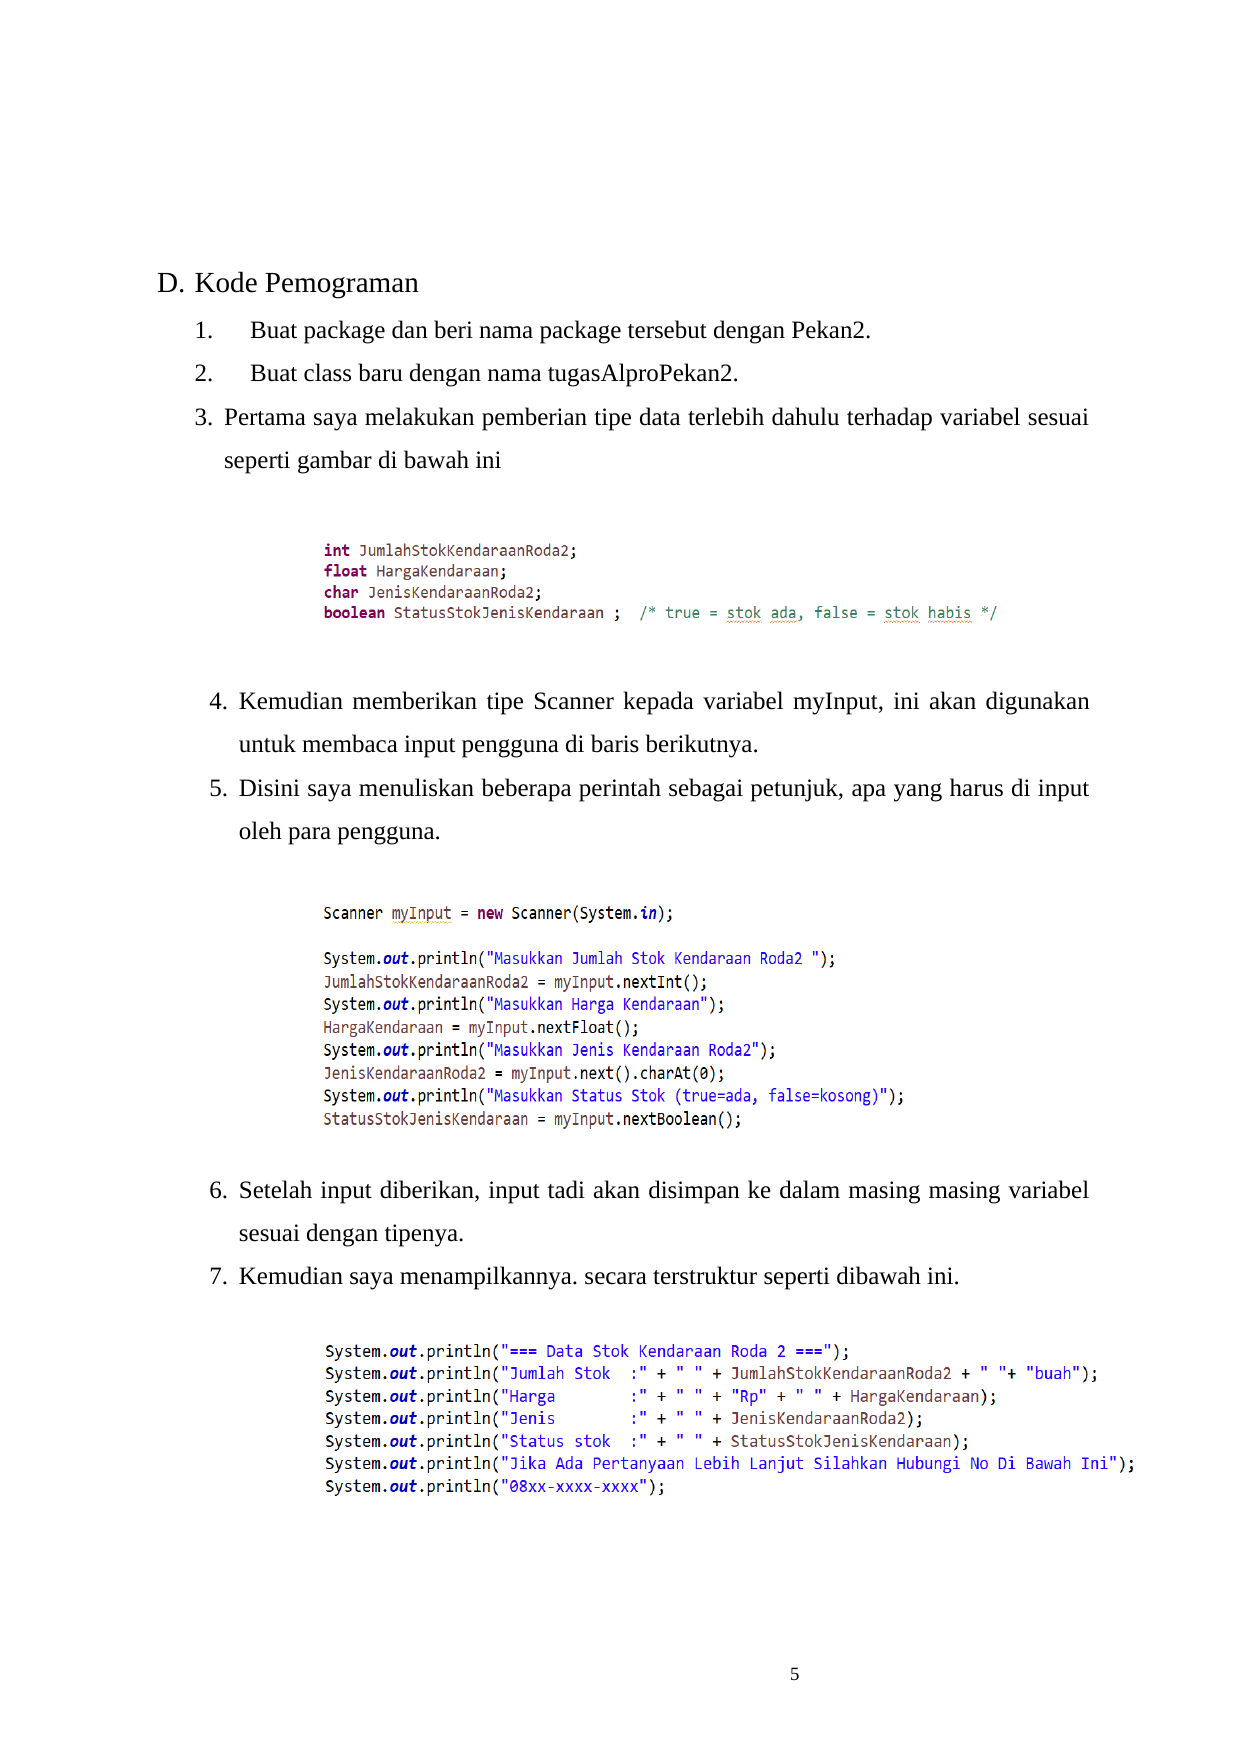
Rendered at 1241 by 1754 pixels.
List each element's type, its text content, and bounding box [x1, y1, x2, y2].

picture [300, 888, 1154, 1146]
list Kemudian saya menampilkannya. secara terstruktur seperti dibawah ini. [209, 1261, 1090, 1290]
picture [300, 1333, 1220, 1506]
list Buat package dan beri nama package tersebut dengan Pekan2. [194, 315, 1090, 344]
list Disini saya menuliskan beberapa perintah sebagai petunjuk, apa yang harus di input oleh para pengguna. [209, 773, 1090, 844]
list Kode Pemograman [157, 265, 1090, 298]
picture [300, 531, 1174, 629]
list Pertama saya melakukan pemberian tipe data terlebih dahulu terhadap variabel sesuai seperti gambar di bawah ini [194, 402, 1090, 473]
list Kemudian memberikan tipe Scanner kepada variabel myInput, ini akan digunakan untuk membaca input pengguna di baris berikutnya. [209, 686, 1090, 758]
list Setelah input diberikan, input tadi akan disimpan ke dalam masing masing variabel sesuai dengan tipenya. [209, 1175, 1090, 1247]
list Buat class baru dengan nama tugasAlproPekan2. [194, 358, 1090, 387]
